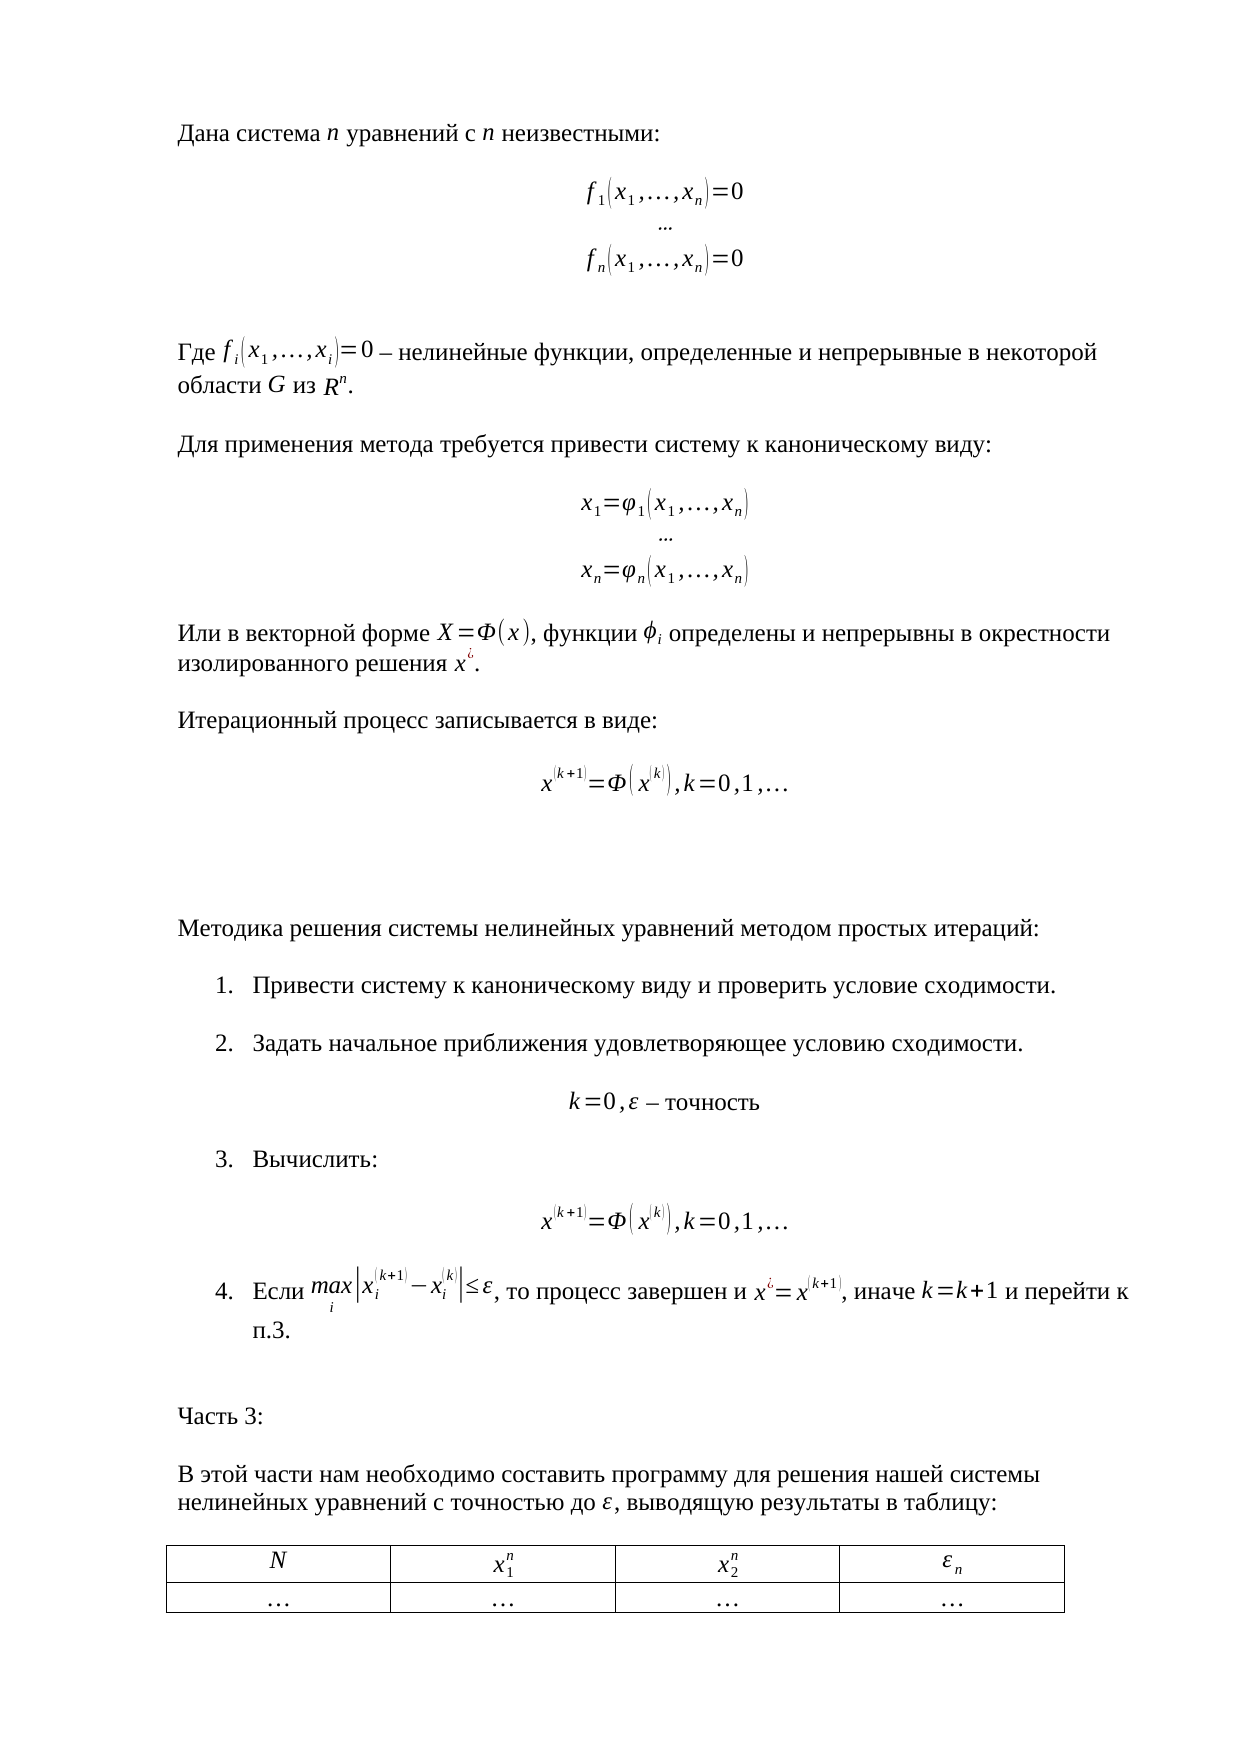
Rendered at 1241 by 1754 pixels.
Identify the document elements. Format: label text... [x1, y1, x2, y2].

table_cell … [167, 1583, 390, 1612]
list Если , то процесс завершен и , иначе и перейти к п.3. [215, 1265, 1152, 1344]
text Где – нелинейные функции, определенные и непрерывные в некоторой области из . [177, 334, 1152, 400]
list Задать начальное приближения удовлетворяющее условию сходимости. [215, 1028, 1152, 1057]
table_cell … [391, 1583, 615, 1612]
text В этой части нам необходимо составить программу для решения нашей системы нелинейных уравнений с точностью до , выводящую результаты в таблицу: [177, 1459, 1152, 1516]
table_header [840, 1546, 1064, 1582]
text Или в векторной форме , функции определены и непрерывны в окрестности изолированного решения . [177, 617, 1152, 677]
table_header [167, 1546, 390, 1582]
text Для применения метода требуется привести систему к каноническому виду: [177, 429, 1152, 458]
table_cell … [840, 1583, 1064, 1612]
text Итерационный процесс записывается в виде: [177, 706, 1152, 734]
table_header [391, 1546, 615, 1582]
text Методика решения системы нелинейных уравнений методом простых итераций: [177, 913, 1152, 942]
table_cell … [616, 1583, 839, 1612]
list Привести систему к каноническому виду и проверить условие сходимости. [215, 970, 1152, 999]
text Дана система уравнений с неизвестными: [177, 118, 1152, 147]
text – точность [177, 1087, 1152, 1115]
text Часть 3: [177, 1401, 1152, 1430]
table_header [616, 1546, 839, 1582]
list Вычислить: [215, 1144, 1152, 1173]
